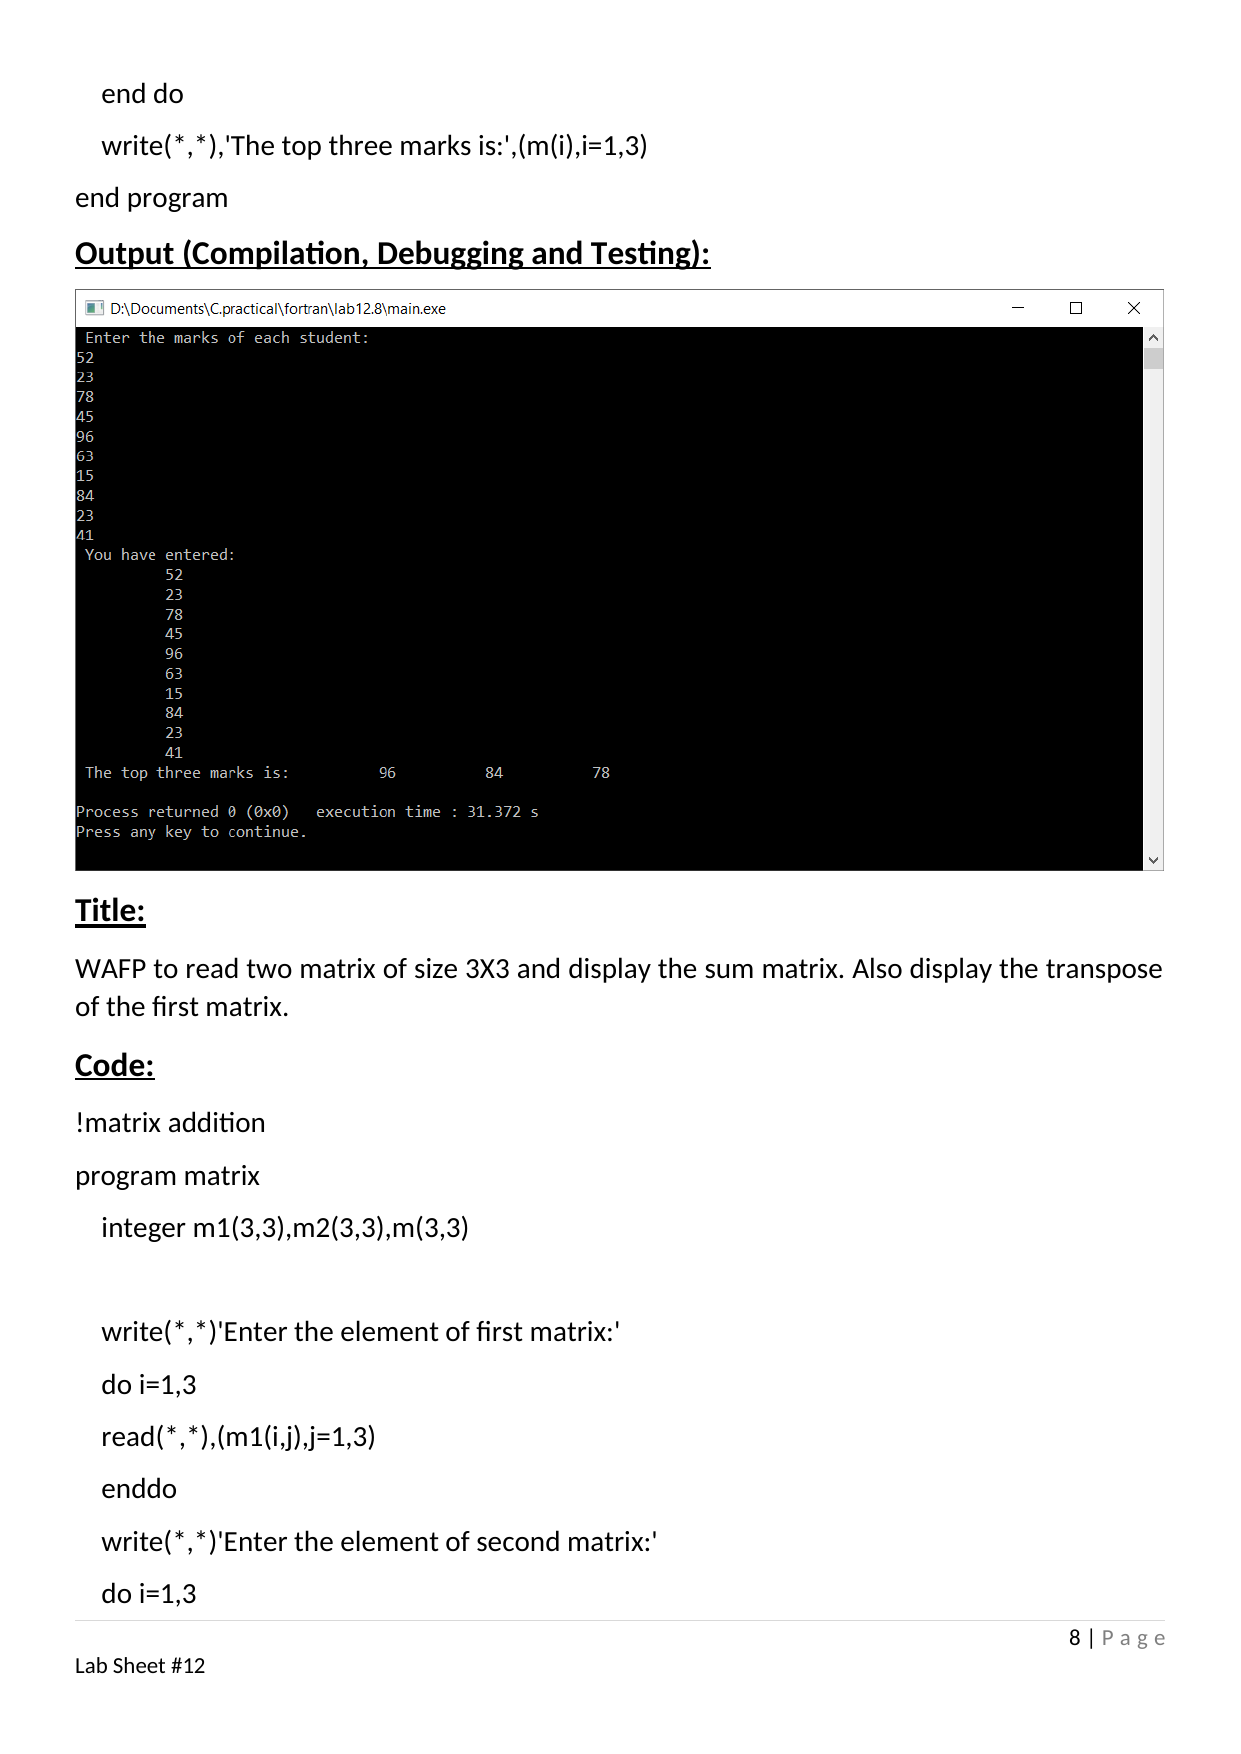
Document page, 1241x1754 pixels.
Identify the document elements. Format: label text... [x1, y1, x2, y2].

text Output (Compilation, Debugging and Testing): [75, 232, 1165, 273]
text program matrix [75, 1157, 1165, 1192]
text do i=1,3 [75, 1366, 1165, 1401]
text Code: [75, 1044, 1165, 1084]
text write(*,*),'The top three marks is:',(m(i),i=1,3) [75, 127, 1165, 163]
text end do [75, 75, 1165, 111]
text write(*,*)'Enter the element of second matrix:' [75, 1523, 1165, 1558]
text Title: [75, 889, 1165, 930]
text end program [75, 179, 1165, 215]
text WAFP to read two matrix of size 3X3 and display the sum matrix. Also display the transpose of the first matrix. [75, 950, 1165, 1024]
text enddo [75, 1470, 1165, 1506]
text !matrix addition [75, 1104, 1165, 1140]
picture [75, 289, 1164, 871]
text integer m1(3,3),m2(3,3),m(3,3) [75, 1209, 1165, 1244]
text do i=1,3 [75, 1575, 1165, 1611]
text write(*,*)'Enter the element of first matrix:' [75, 1313, 1165, 1349]
text read(*,*),(m1(i,j),j=1,3) [75, 1418, 1165, 1454]
